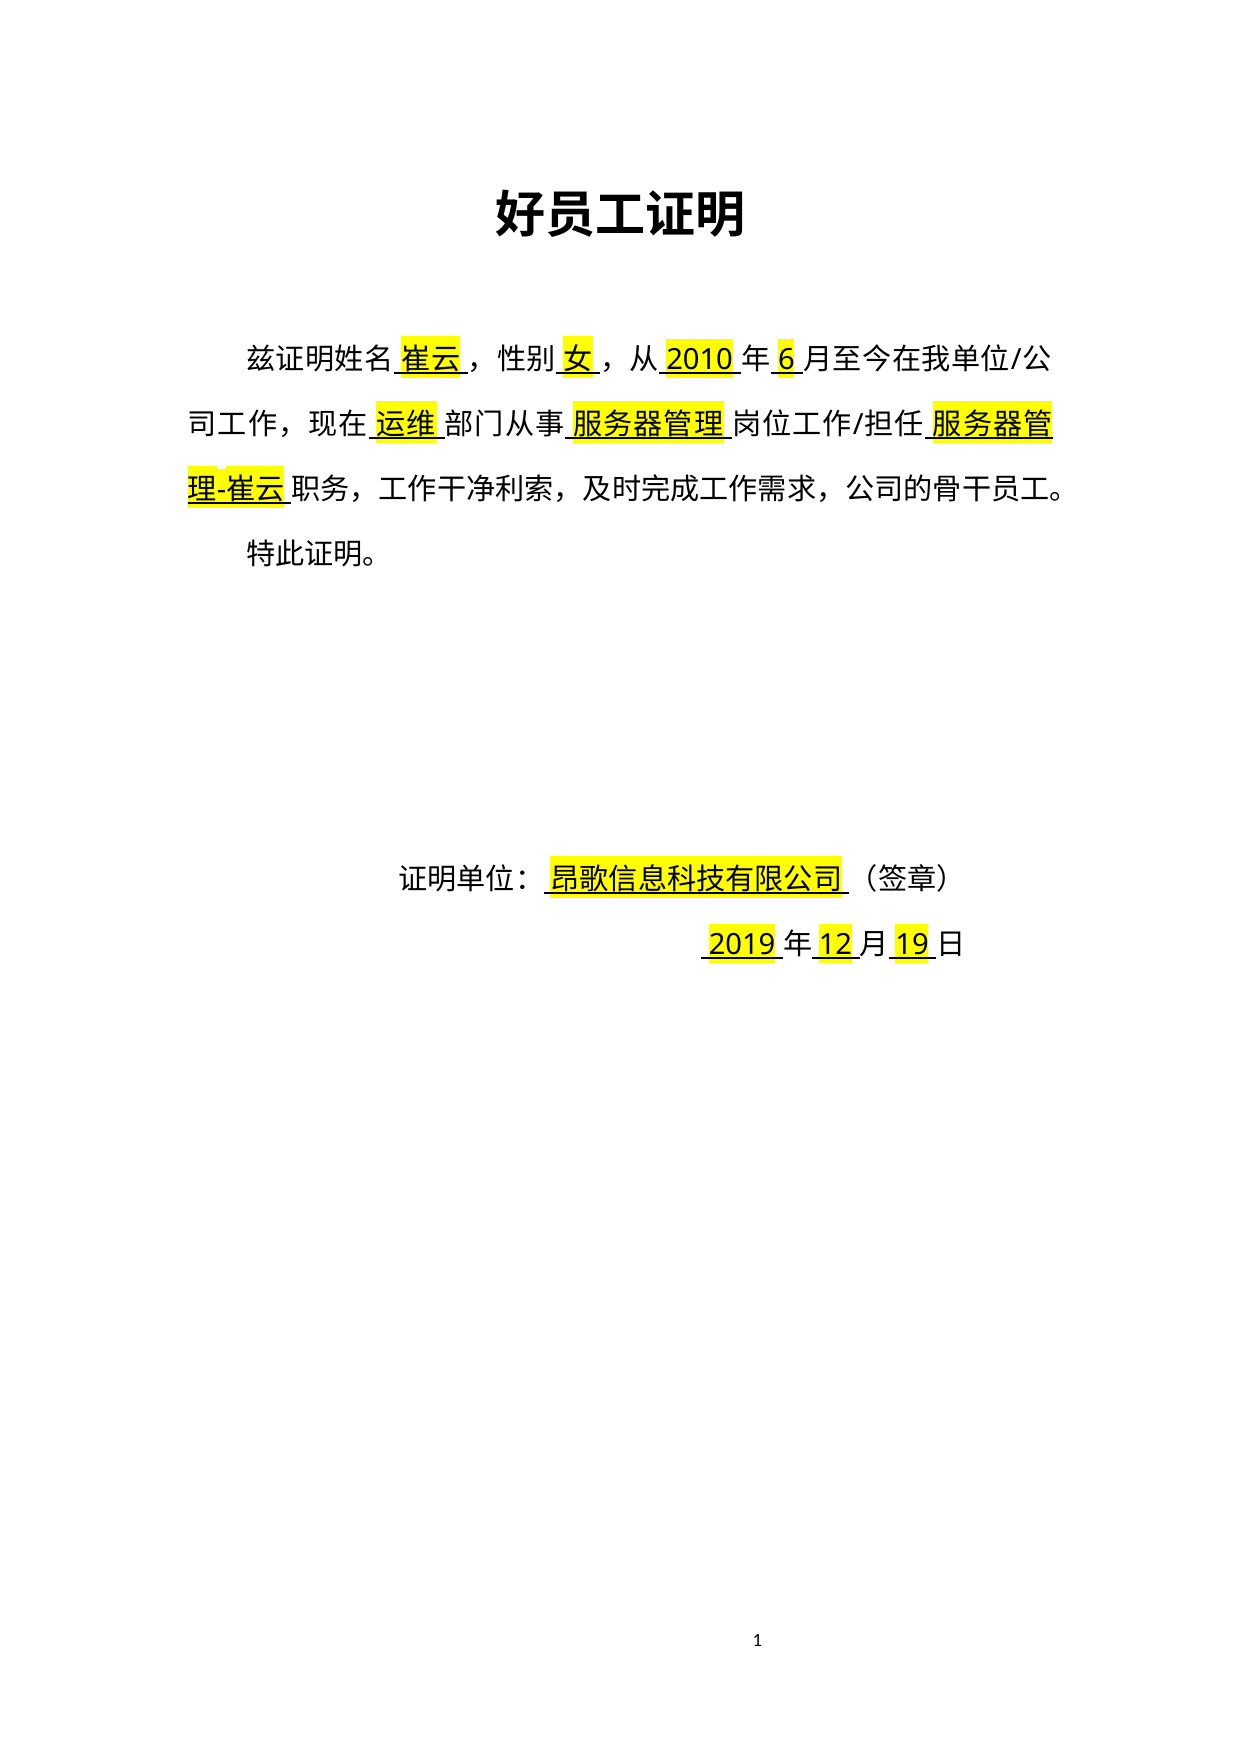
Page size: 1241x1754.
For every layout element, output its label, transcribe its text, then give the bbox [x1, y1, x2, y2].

text 2019 年 12 月 19 日 [187, 909, 965, 974]
text 特此证明。 [187, 519, 1053, 584]
text 兹证明姓名 崔云 ，性别 女 ，从 2010 年 6 月至今在我单位/公司工作，现在 运维 部门从事 服务器管理 岗位工作/担任 服务器管理-崔云 职务，工作干净利索，及时完成工作需求，公司的骨干员工。 [187, 324, 1053, 519]
text 好员工证明 [187, 162, 1053, 259]
text 证明单位： 昂歌信息科技有限公司 （签章） [187, 844, 965, 909]
